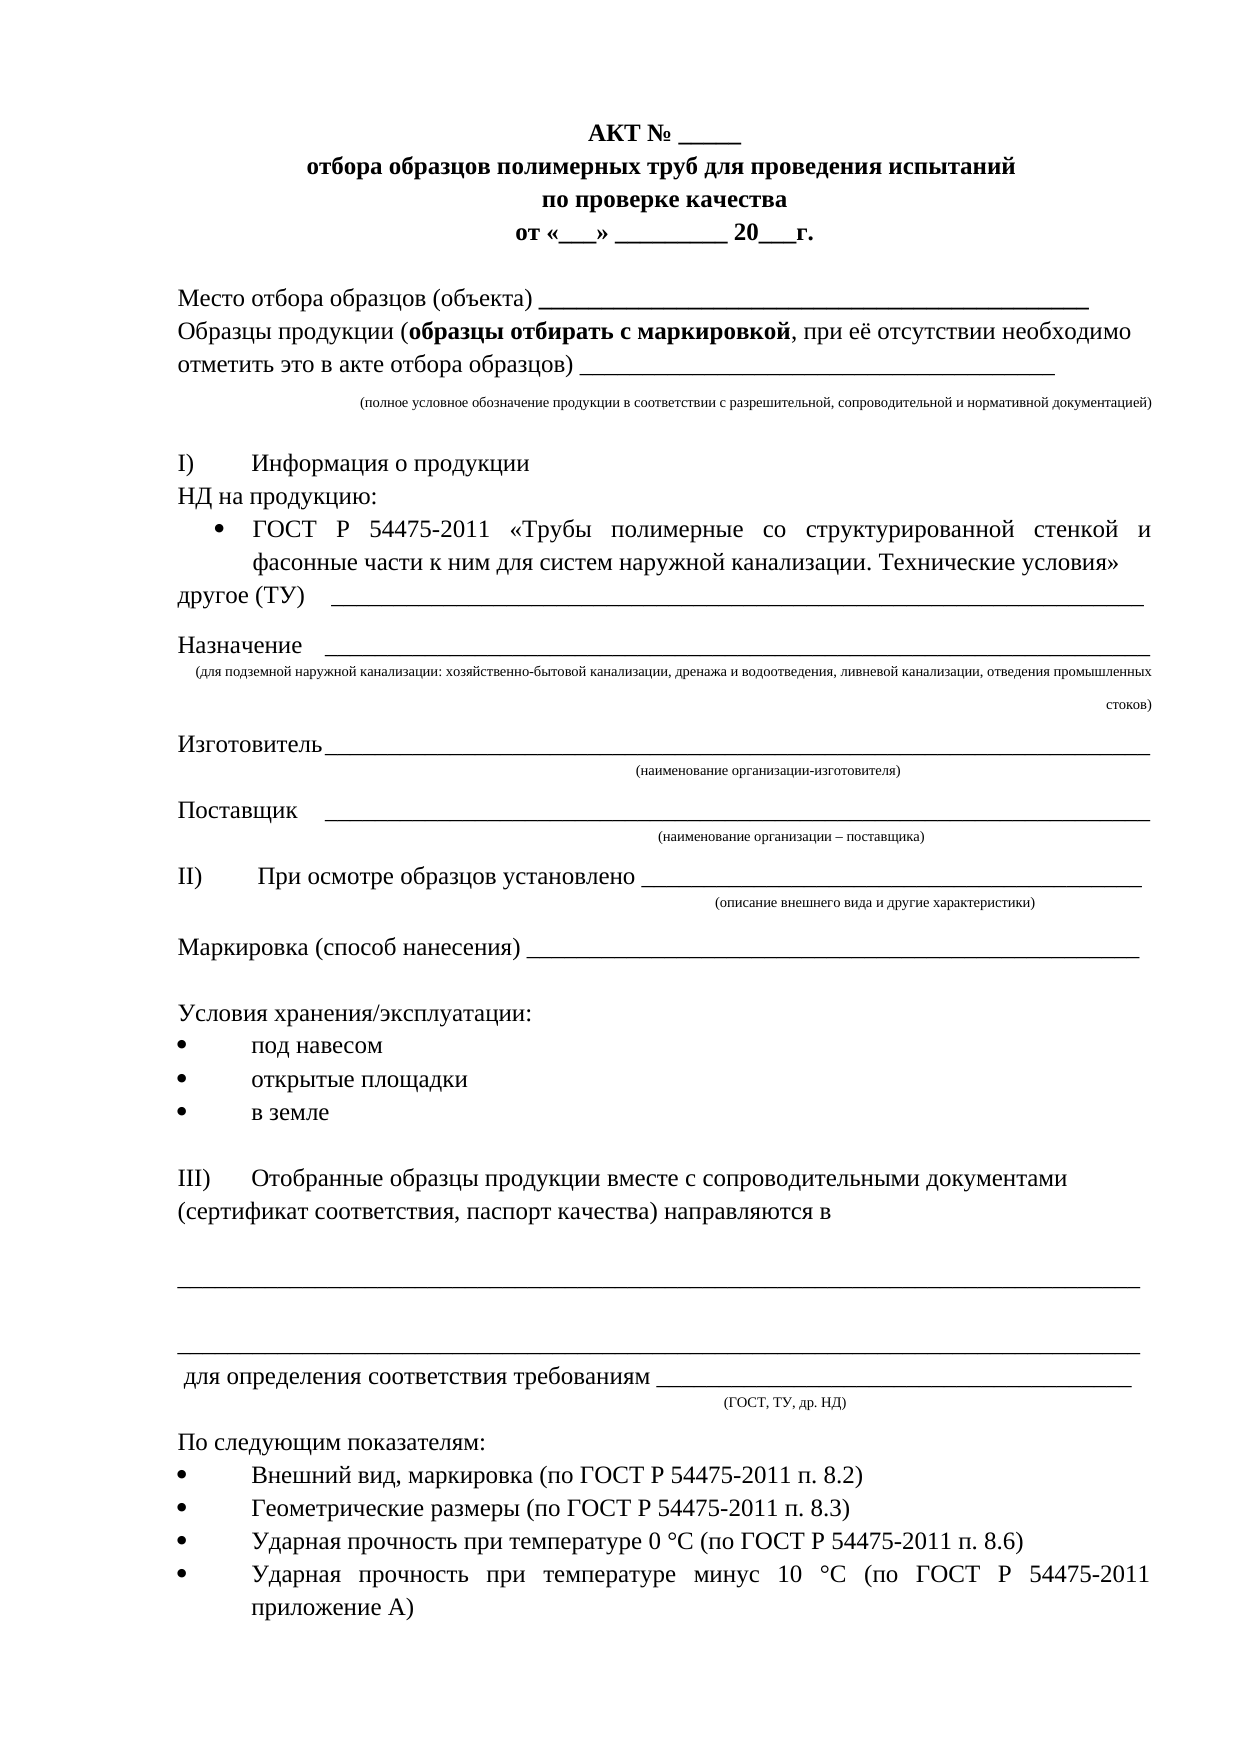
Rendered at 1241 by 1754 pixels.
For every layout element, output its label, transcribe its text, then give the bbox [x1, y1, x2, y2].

text По следующим показателям: [177, 1427, 1152, 1456]
list Ударная прочность при температуре 0 °С (по ГОСТ Р 54475-2011 п. 8.6) [177, 1526, 1152, 1555]
text Условия хранения/эксплуатации: [177, 998, 1152, 1026]
list (описание внешнего вида и другие характеристики) [177, 894, 1152, 923]
list Ударная прочность при температуре минус 10 °С (по ГОСТ Р 54475-2011 приложение А) [177, 1559, 1152, 1621]
text (для подземной наружной канализации: хозяйственно-бытовой канализации, дренажа и водоотведения, ливневой канализации, отведения промышленных стоков) [177, 663, 1152, 725]
text Место отбора образцов (объекта) ____________________________________________ [177, 283, 1152, 312]
list (ГОСТ, ТУ, др. НД) [472, 1394, 1152, 1423]
list Информация о продукции [177, 448, 1152, 477]
list _____________________________________________________________________________ [177, 1262, 1152, 1291]
text НД на продукцию: [177, 481, 1152, 510]
list При осмотре образцов установлено ________________________________________ [177, 861, 1152, 890]
list открытые площадки [177, 1064, 1152, 1092]
list в земле [177, 1097, 1152, 1125]
text (наименование организации – поставщика) [177, 828, 1152, 857]
list под навесом [177, 1031, 1152, 1059]
text Изготовитель __________________________________________________________________ [177, 729, 1152, 758]
text от «___» _________ 20___г. [177, 217, 1152, 246]
text (полное условное обозначение продукции в соответствии с разрешительной, сопроводительной и нормативной документацией) [177, 382, 1152, 411]
text АКТ № _____ [177, 118, 1152, 147]
list _____________________________________________________________________________ для определения соответствия требованиям ______________________________________ [177, 1328, 1152, 1389]
text (наименование организации-изготовителя) [177, 762, 1152, 791]
text отбора образцов полимерных труб для проведения испытаний по проверке качества [177, 151, 1152, 213]
list Отобранные образцы продукции вместе с сопроводительными документами (сертификат соответствия, паспорт качества) направляются в [177, 1163, 1152, 1224]
text Маркировка (способ нанесения) _________________________________________________ [177, 932, 1152, 960]
text Назначение __________________________________________________________________ [177, 630, 1152, 659]
text Поставщик __________________________________________________________________ [177, 795, 1152, 824]
list другое (ТУ) _________________________________________________________________ [177, 580, 1152, 609]
list Внешний вид, маркировка (по ГОСТ Р 54475-2011 п. 8.2) [177, 1460, 1152, 1489]
text Образцы продукции (образцы отбирать с маркировкой, при её отсутствии необходимо отметить это в акте отбора образцов) ______________________________________ [177, 316, 1152, 378]
list ГОСТ Р 54475-2011 «Трубы полимерные со структурированной стенкой и фасонные части к ним для систем наружной канализации. Технические условия» [215, 514, 1152, 576]
list Геометрические размеры (по ГОСТ Р 54475-2011 п. 8.3) [177, 1493, 1152, 1522]
